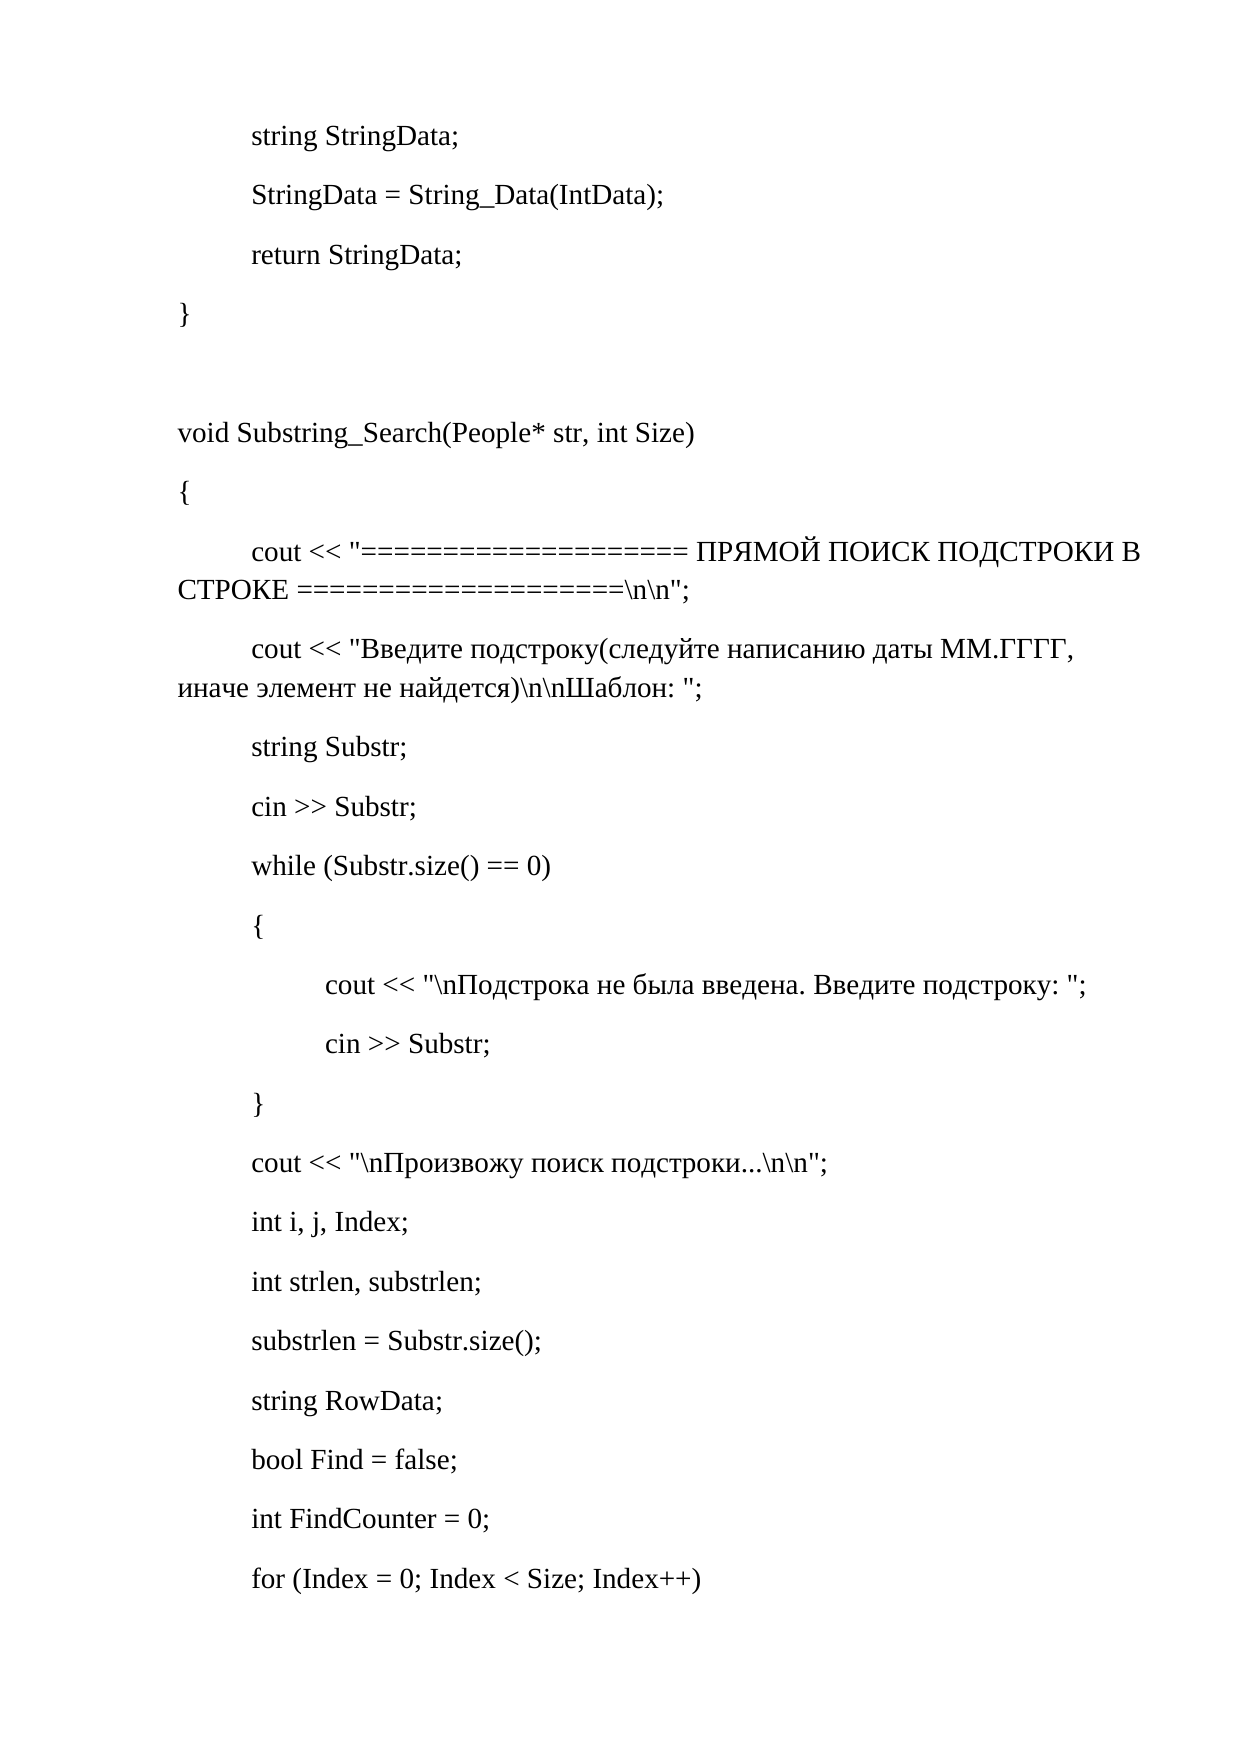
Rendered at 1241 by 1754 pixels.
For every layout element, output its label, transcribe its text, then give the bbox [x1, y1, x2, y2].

text for (Index = 0; Index < Size; Index++) [177, 1561, 1152, 1594]
text return StringData; [177, 237, 1152, 270]
text cin >> Substr; [177, 1026, 1152, 1060]
text StringData = String_Data(IntData); [177, 177, 1152, 211]
text int i, j, Index; [177, 1204, 1152, 1238]
text { [177, 908, 1152, 941]
text cout << "\nПодстрока не была введена. Введите подстроку: "; [177, 967, 1152, 1001]
text { [177, 474, 1152, 508]
text string StringData; [177, 118, 1152, 152]
text cin >> Substr; [177, 789, 1152, 822]
text int FindCounter = 0; [177, 1501, 1152, 1535]
text while (Substr.size() == 0) [177, 848, 1152, 882]
text void Substring_Search(People* str, int Size) [177, 415, 1152, 448]
text bool Find = false; [177, 1442, 1152, 1476]
text string Substr; [177, 729, 1152, 763]
text string RowData; [177, 1383, 1152, 1416]
text int strlen, substrlen; [177, 1264, 1152, 1297]
text cout << "Введите подстроку(следуйте написанию даты MM.ГГГГ, иначе элемент не найдется)\n\nШаблон: "; [177, 632, 1152, 704]
text substrlen = Substr.size(); [177, 1323, 1152, 1357]
text cout << "==================== ПРЯМОЙ ПОИСК ПОДСТРОКИ В СТРОКЕ ====================\n\n"; [177, 534, 1152, 606]
text } [177, 296, 1152, 330]
text cout << "\nПроизвожу поиск подстроки...\n\n"; [177, 1145, 1152, 1179]
text } [177, 1086, 1152, 1119]
